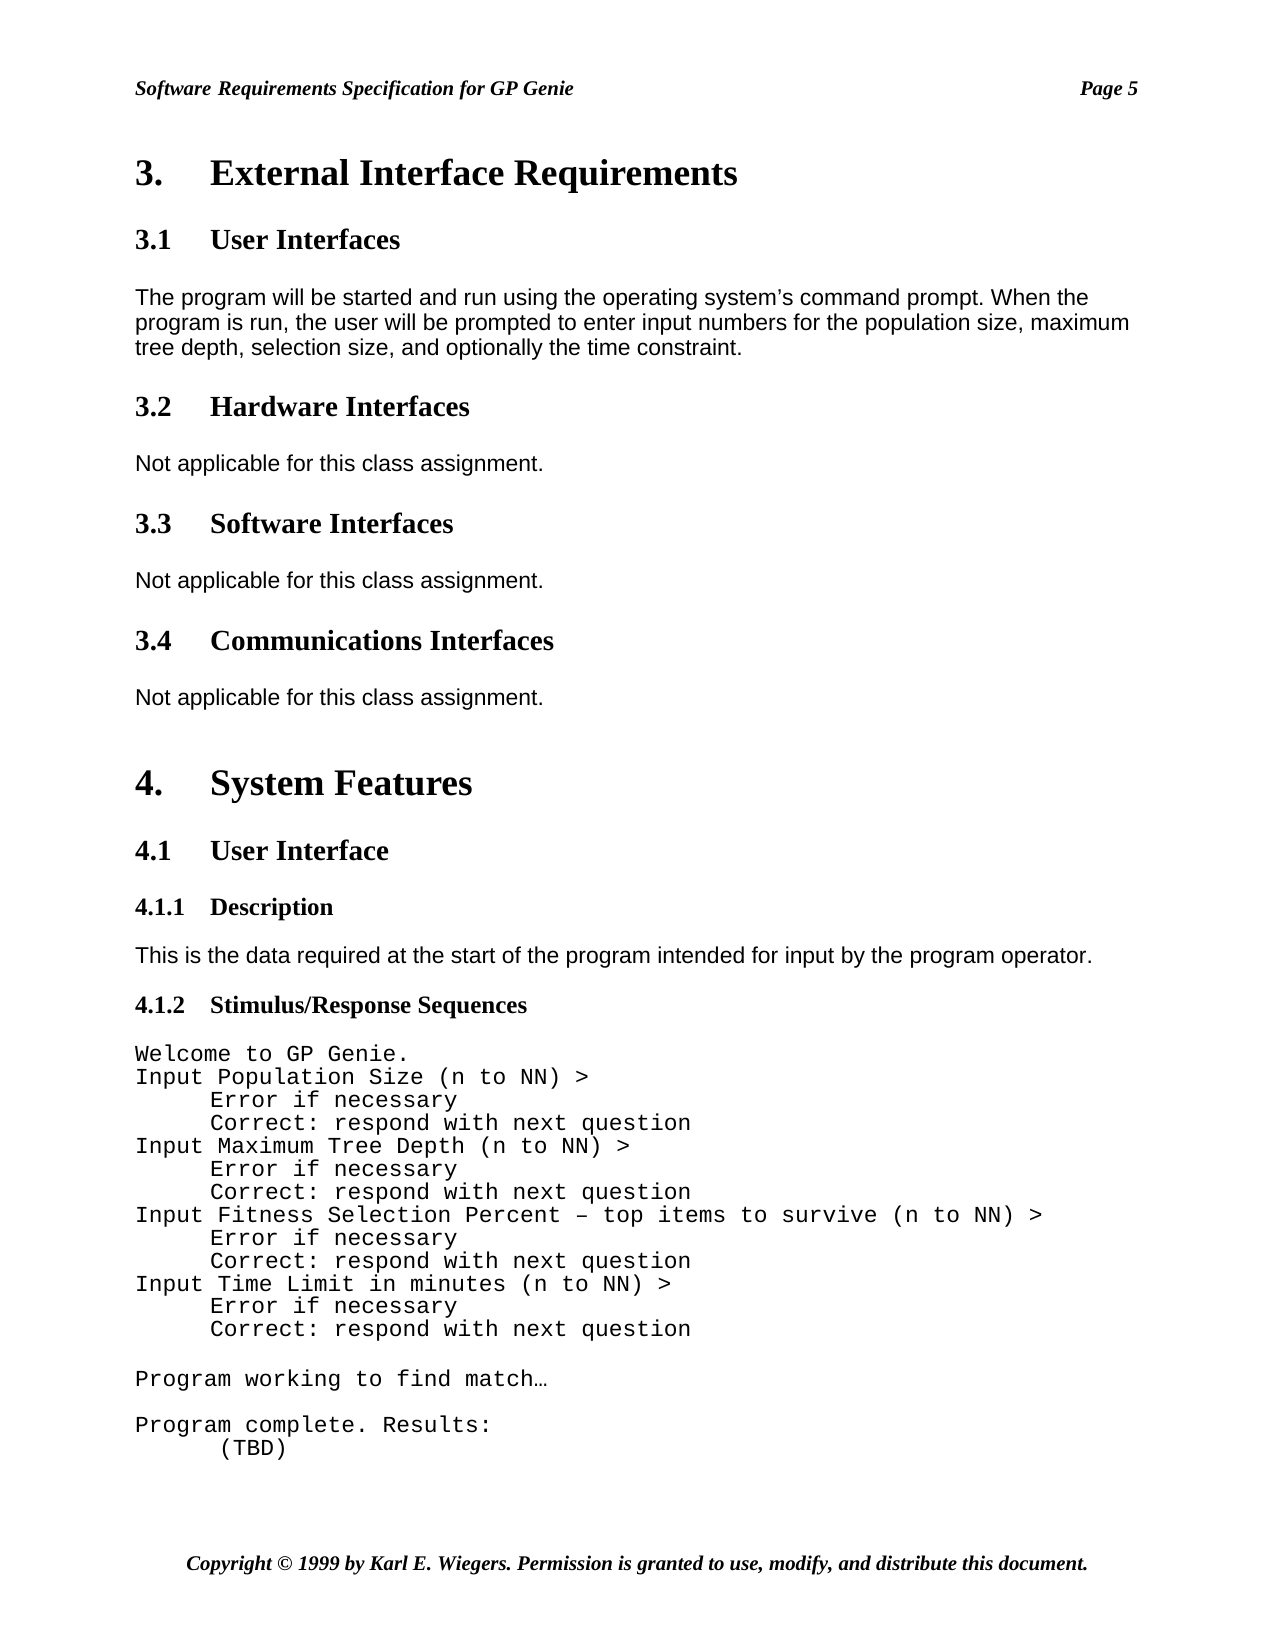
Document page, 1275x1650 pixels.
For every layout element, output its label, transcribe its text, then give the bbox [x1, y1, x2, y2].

subtitle User Interfaces [135, 222, 1140, 256]
subtitle Software Interfaces [135, 506, 1140, 539]
text Not applicable for this class assignment. [135, 569, 1140, 594]
subtitle Description [135, 896, 1140, 921]
list Program working to find match… [135, 1368, 1140, 1391]
subtitle User Interface [135, 833, 1140, 866]
subtitle Communications Interfaces [135, 623, 1140, 656]
list Correct: respond with next question [135, 1318, 1140, 1341]
list Input Fitness Selection Percent – top items to survive (n to NN) > [135, 1204, 1140, 1227]
list Input Maximum Tree Depth (n to NN) > [135, 1135, 1140, 1158]
list Error if necessary [135, 1089, 1140, 1112]
subtitle Hardware Interfaces [135, 389, 1140, 423]
list Input Population Size (n to NN) > [135, 1066, 1140, 1089]
subtitle System Features [135, 761, 1140, 804]
subtitle External Interface Requirements [135, 150, 1140, 193]
list Correct: respond with next question [135, 1250, 1140, 1273]
text Not applicable for this class assignment. [135, 686, 1140, 711]
text Not applicable for this class assignment. [135, 452, 1140, 477]
list Error if necessary [135, 1158, 1140, 1181]
text The program will be started and run using the operating system’s command prompt. When the program is run, the user will be prompted to enter input numbers for the population size, maximum tree depth, selection size, and optionally the time constraint. [135, 285, 1140, 360]
list Error if necessary [135, 1227, 1140, 1250]
list Correct: respond with next question [135, 1181, 1140, 1204]
list Welcome to GP Genie. [135, 1043, 1140, 1066]
list Correct: respond with next question [135, 1112, 1140, 1135]
list This is the data required at the start of the program intended for input by the program operator. [135, 946, 1140, 968]
list Error if necessary [135, 1296, 1140, 1318]
list (TBD) [209, 1437, 1140, 1459]
list Input Time Limit in minutes (n to NN) > [135, 1273, 1140, 1296]
subtitle Stimulus/Response Sequences [135, 993, 1140, 1018]
list Program complete. Results: [135, 1414, 1140, 1437]
